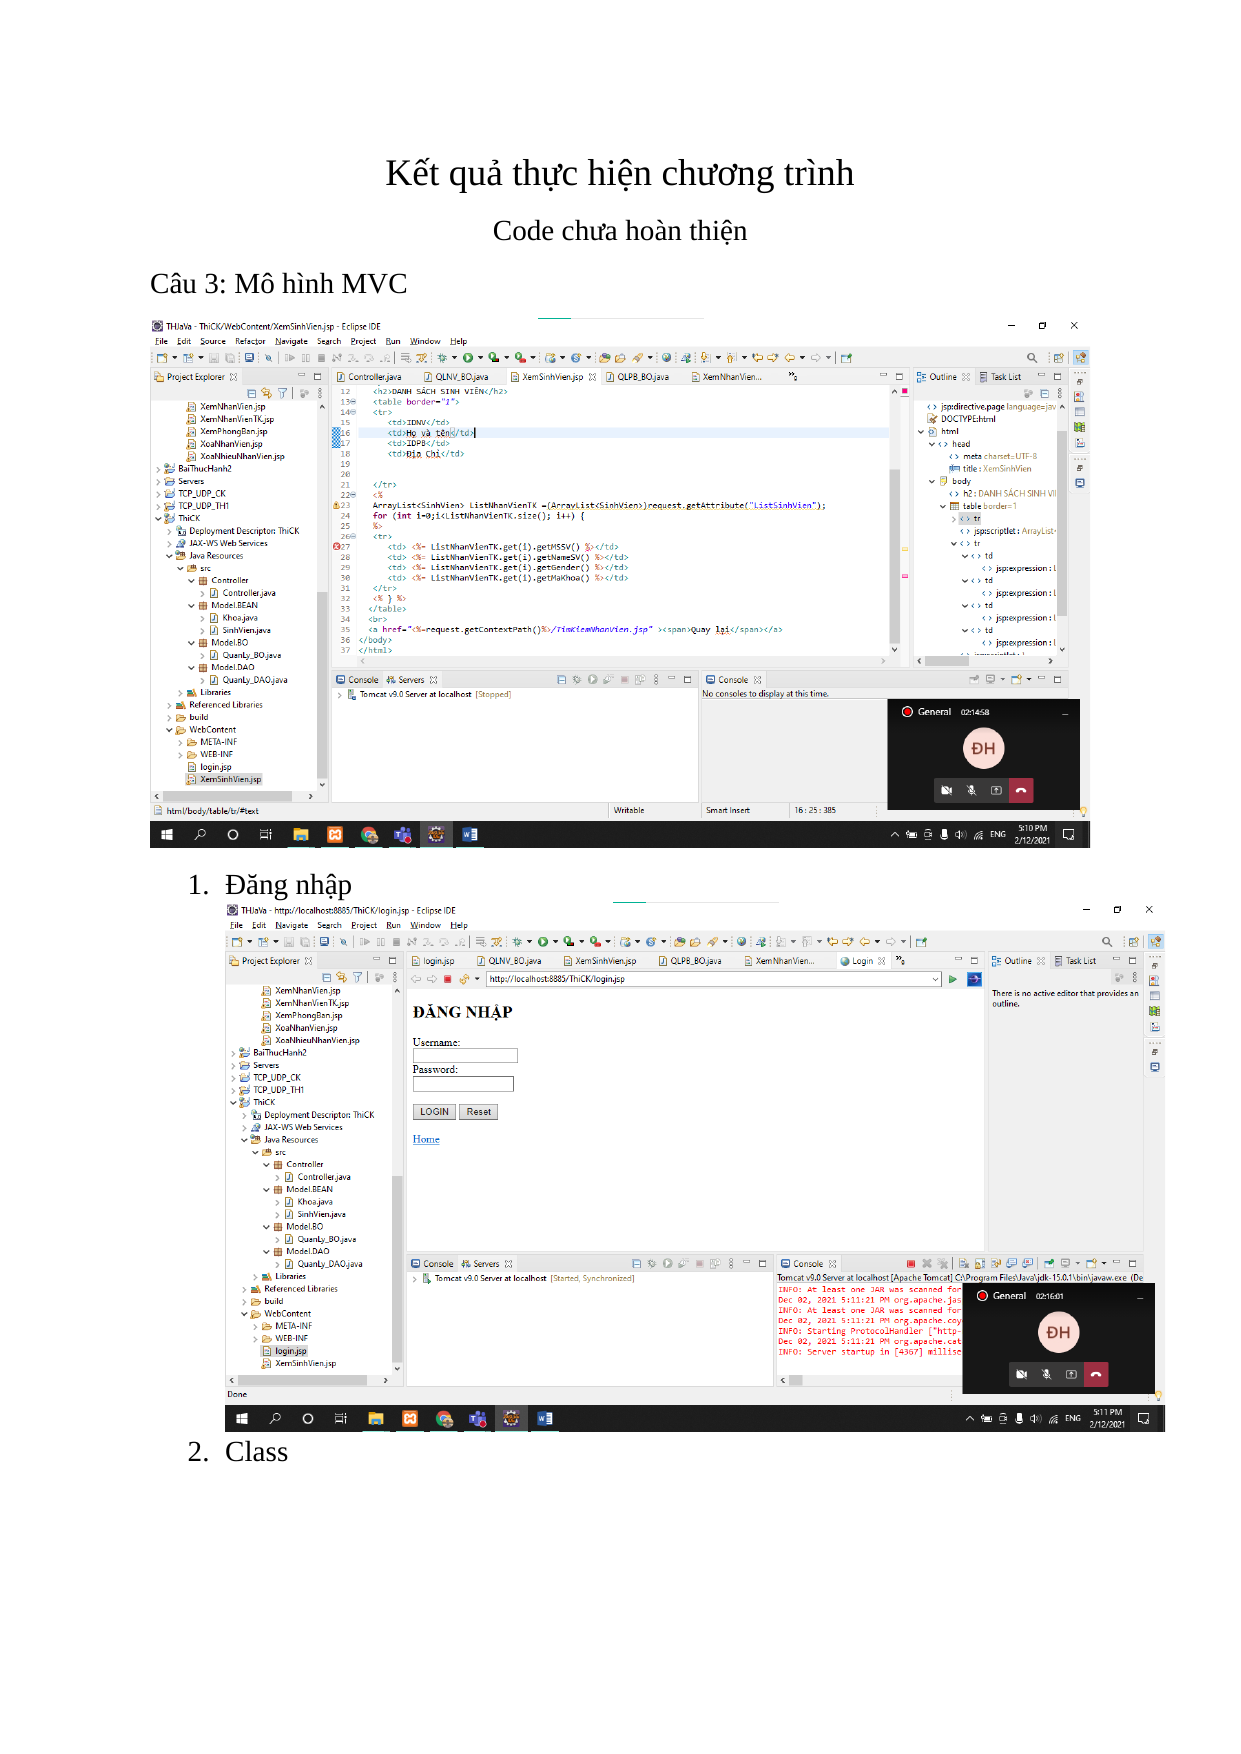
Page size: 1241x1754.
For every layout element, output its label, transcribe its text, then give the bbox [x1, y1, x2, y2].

text Câu 3: Mô hình MVC [150, 266, 1090, 299]
list Đăng nhập [187, 867, 1090, 900]
picture [225, 902, 1166, 1432]
list Class [187, 1434, 1090, 1468]
text Kết quả thực hiện chương trình [150, 150, 1090, 193]
text Code chưa hoàn thiện [150, 213, 1090, 247]
picture [150, 318, 1091, 848]
